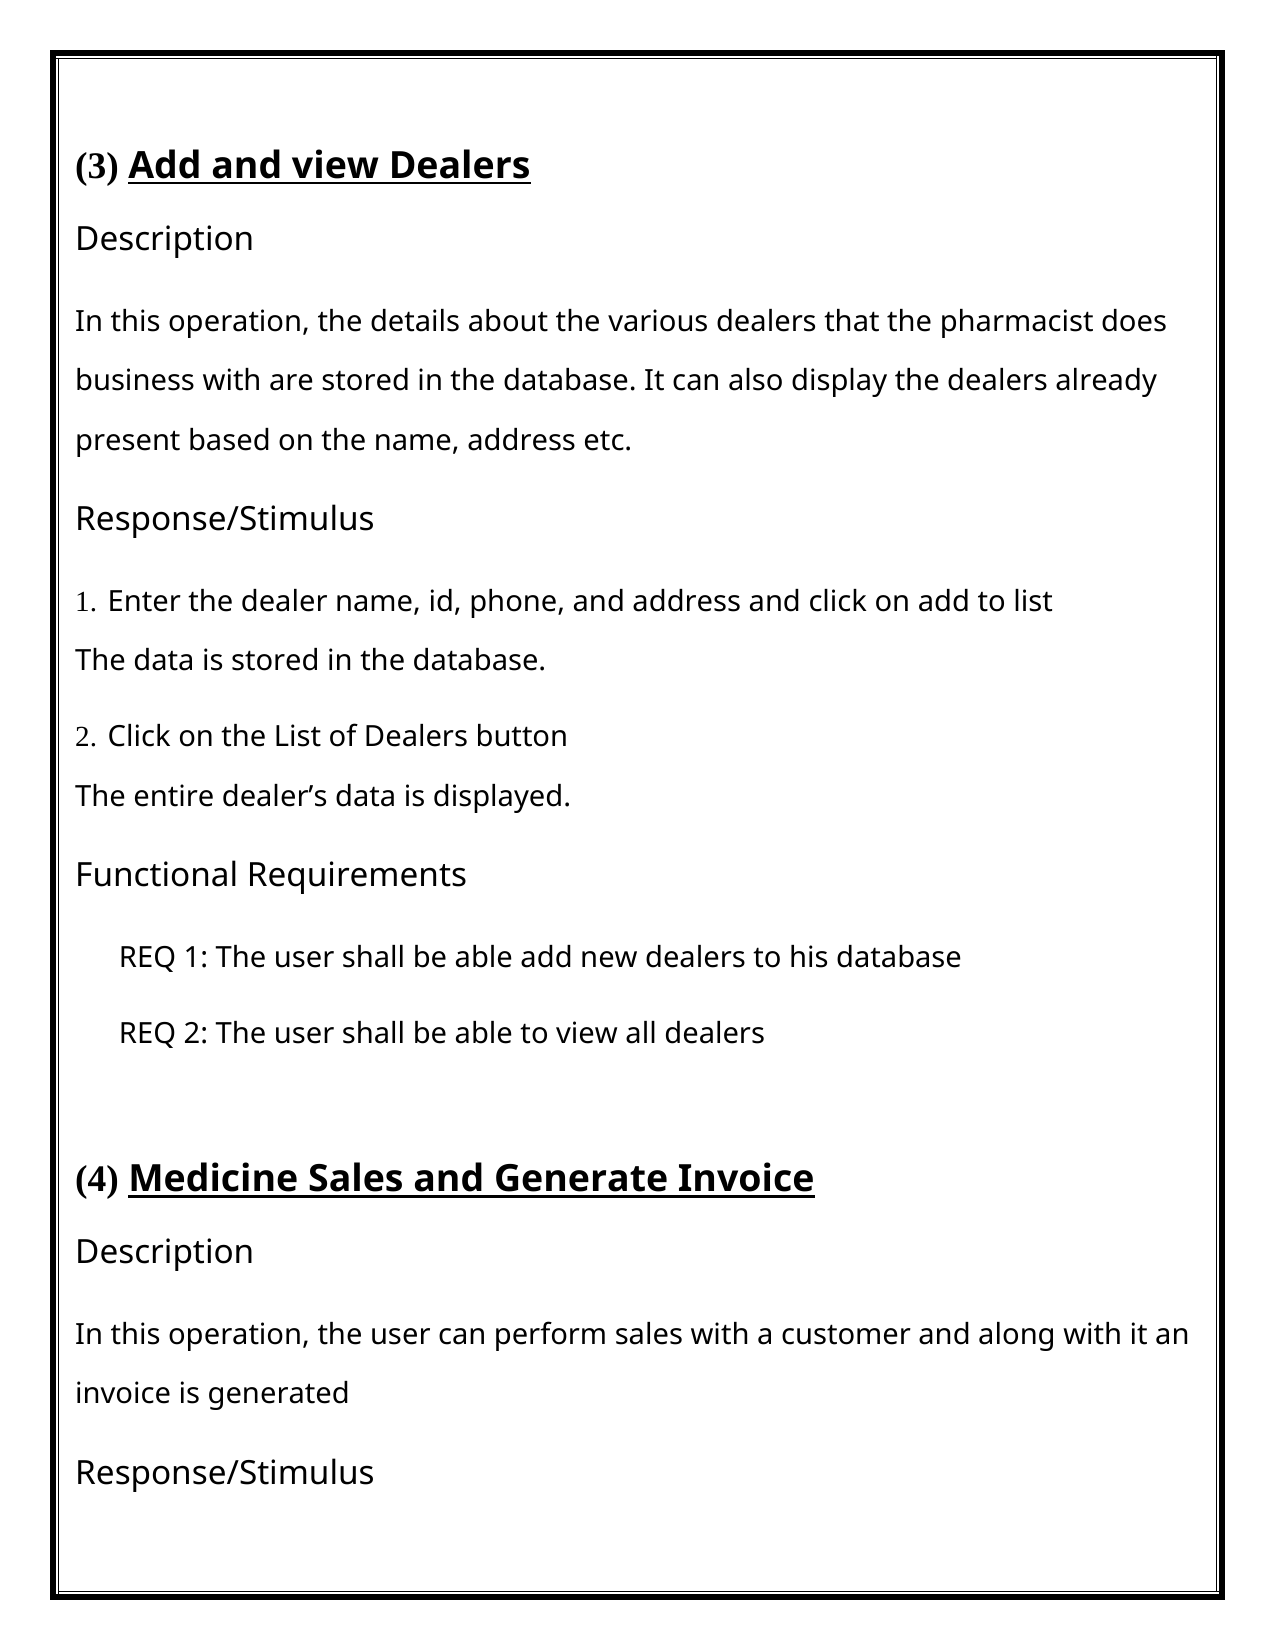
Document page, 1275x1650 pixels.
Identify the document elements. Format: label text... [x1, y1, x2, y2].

list Enter the dealer name, id, phone, and address and click on add to list [75, 580, 1200, 619]
text Response/Stimulus [75, 495, 1200, 540]
list Medicine Sales and Generate Invoice [75, 1152, 1200, 1203]
text In this operation, the details about the various dealers that the pharmacist does business with are stored in the database. It can also display the dealers already present based on the name, address etc. [75, 300, 1200, 458]
text REQ 1: The user shall be able add new dealers to his database [75, 936, 1200, 976]
text REQ 2: The user shall be able to view all dealers [75, 1012, 1200, 1052]
text Description [75, 215, 1200, 261]
text Functional Requirements [75, 851, 1200, 896]
text The data is stored in the database. [75, 639, 1200, 679]
text In this operation, the user can perform sales with a customer and along with it an invoice is generated [75, 1313, 1200, 1412]
text The entire dealer’s data is displayed. [75, 775, 1200, 814]
text Response/Stimulus [75, 1449, 1200, 1494]
text Description [75, 1228, 1200, 1274]
list Click on the List of Dealers button [75, 715, 1200, 755]
list Add and view Dealers [75, 138, 1200, 189]
